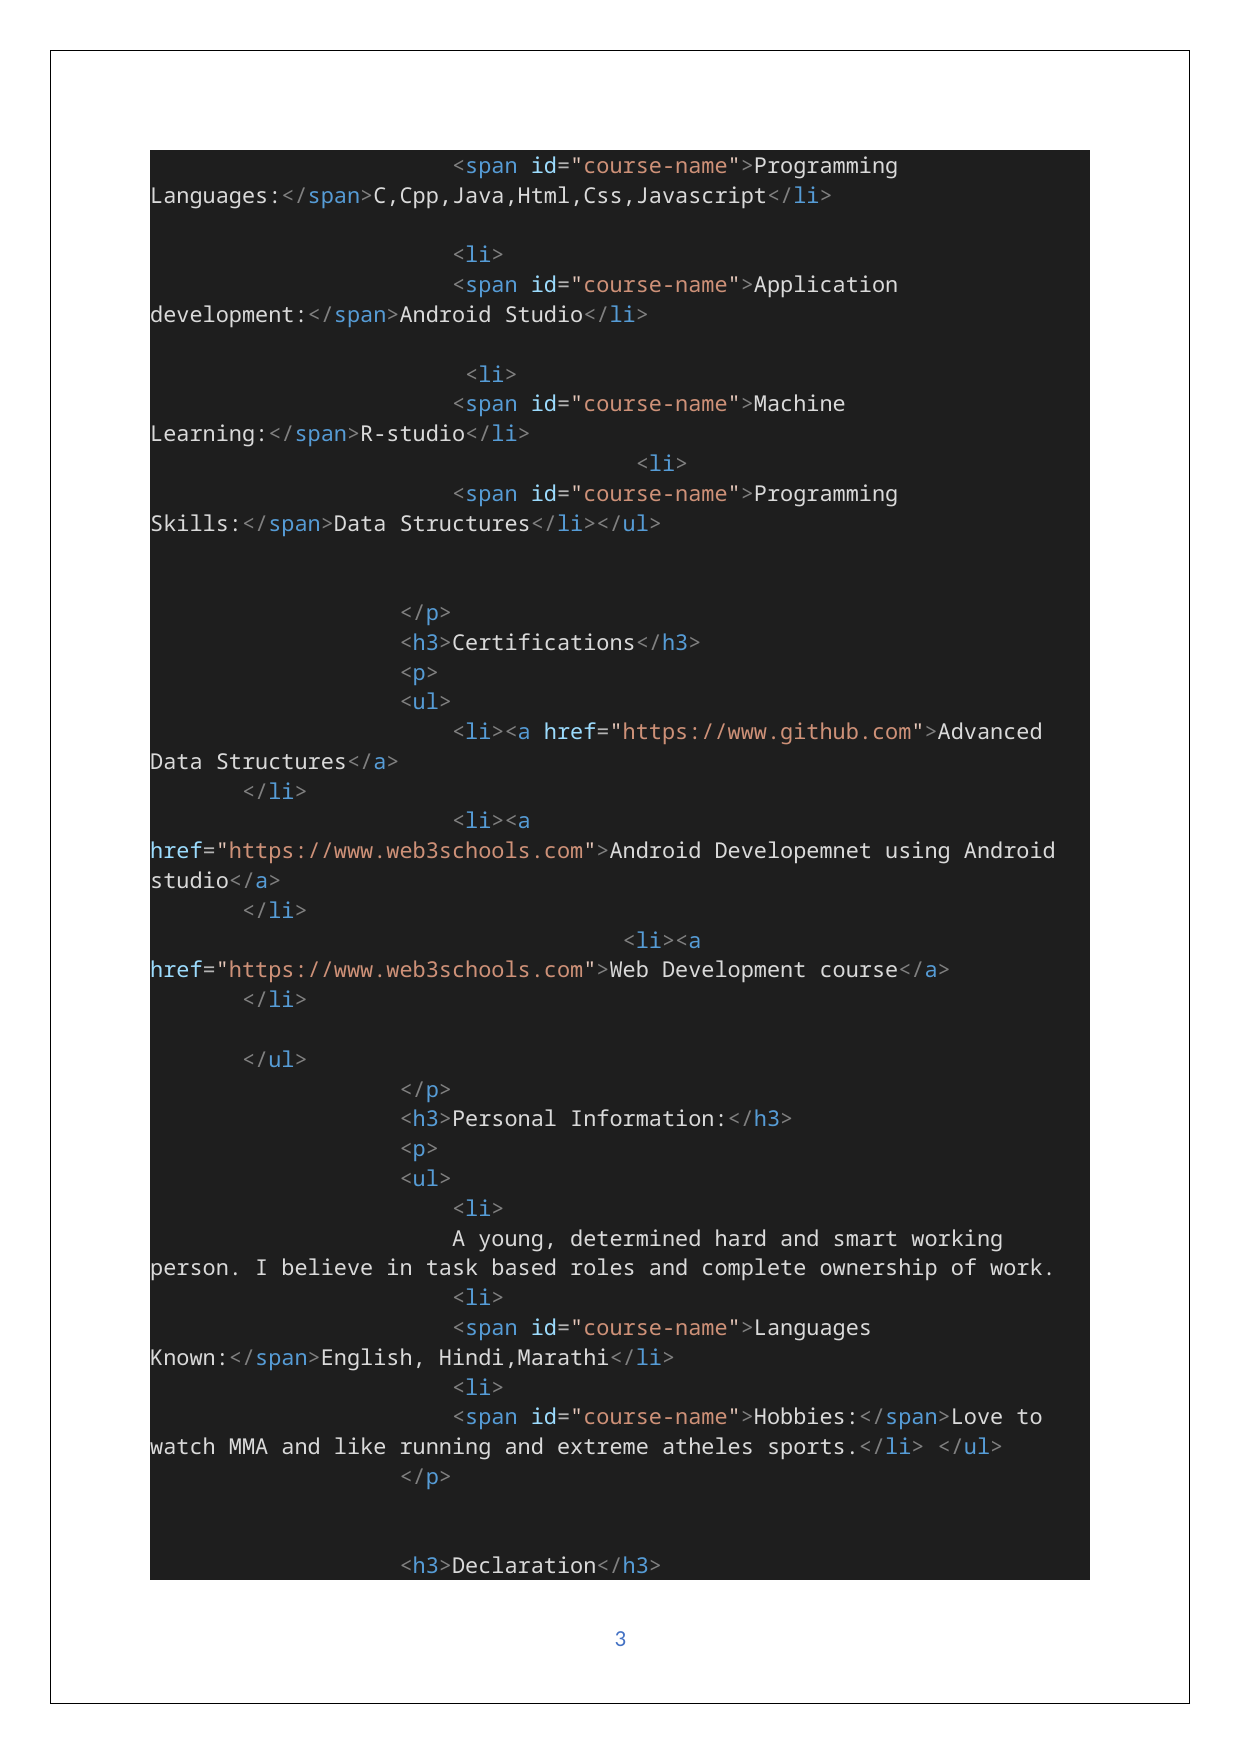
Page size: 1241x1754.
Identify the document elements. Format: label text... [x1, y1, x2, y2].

text </p> [150, 1073, 1090, 1103]
text <span id="course-name">Programming Languages:</span>C,Cpp,Java,Html,Css,Javascript</li> [150, 150, 1090, 209]
text <span id="course-name">Hobbies:</span>Love to watch MMA and like running and extreme atheles sports.</li> </ul> [150, 1401, 1090, 1461]
text <li> [150, 1371, 1090, 1401]
text <li><a href="https://www.github.com">Advanced Data Structures</a> [150, 716, 1090, 776]
text </ul> [150, 1044, 1090, 1073]
text <li> [150, 448, 1090, 478]
text <span id="course-name">Machine Learning:</span>R-studio</li> [150, 388, 1090, 448]
text <li> [150, 358, 1090, 388]
text <span id="course-name">Programming Skills:</span>Data Structures</li></ul> [150, 478, 1090, 537]
text <li><a href="https://www.web3schools.com">Android Developemnet using Android studio</a> [150, 805, 1090, 895]
text <li> [150, 239, 1090, 269]
text </li> [150, 895, 1090, 924]
text <li> [150, 1282, 1090, 1312]
text A young, determined hard and smart working person. I believe in task based roles and complete ownership of work. [150, 1222, 1090, 1282]
text </li> [150, 984, 1090, 1014]
text </p> [150, 1461, 1090, 1491]
text <h3>Certifications</h3> [150, 627, 1090, 656]
text <span id="course-name">Application development:</span>Android Studio</li> [150, 269, 1090, 329]
text <h3>Personal Information:</h3> [150, 1103, 1090, 1133]
text <span id="course-name">Languages Known:</span>English, Hindi,Marathi</li> [150, 1312, 1090, 1371]
text <li><a href="https://www.web3schools.com">Web Development course</a> [150, 924, 1090, 984]
text </li> [150, 776, 1090, 805]
text <ul> [150, 686, 1090, 716]
text <li> [150, 1193, 1090, 1222]
text <p> [150, 1133, 1090, 1163]
text </p> [150, 597, 1090, 627]
text <h3>Declaration</h3> [150, 1550, 1090, 1580]
text <ul> [150, 1163, 1090, 1193]
text <p> [150, 656, 1090, 686]
